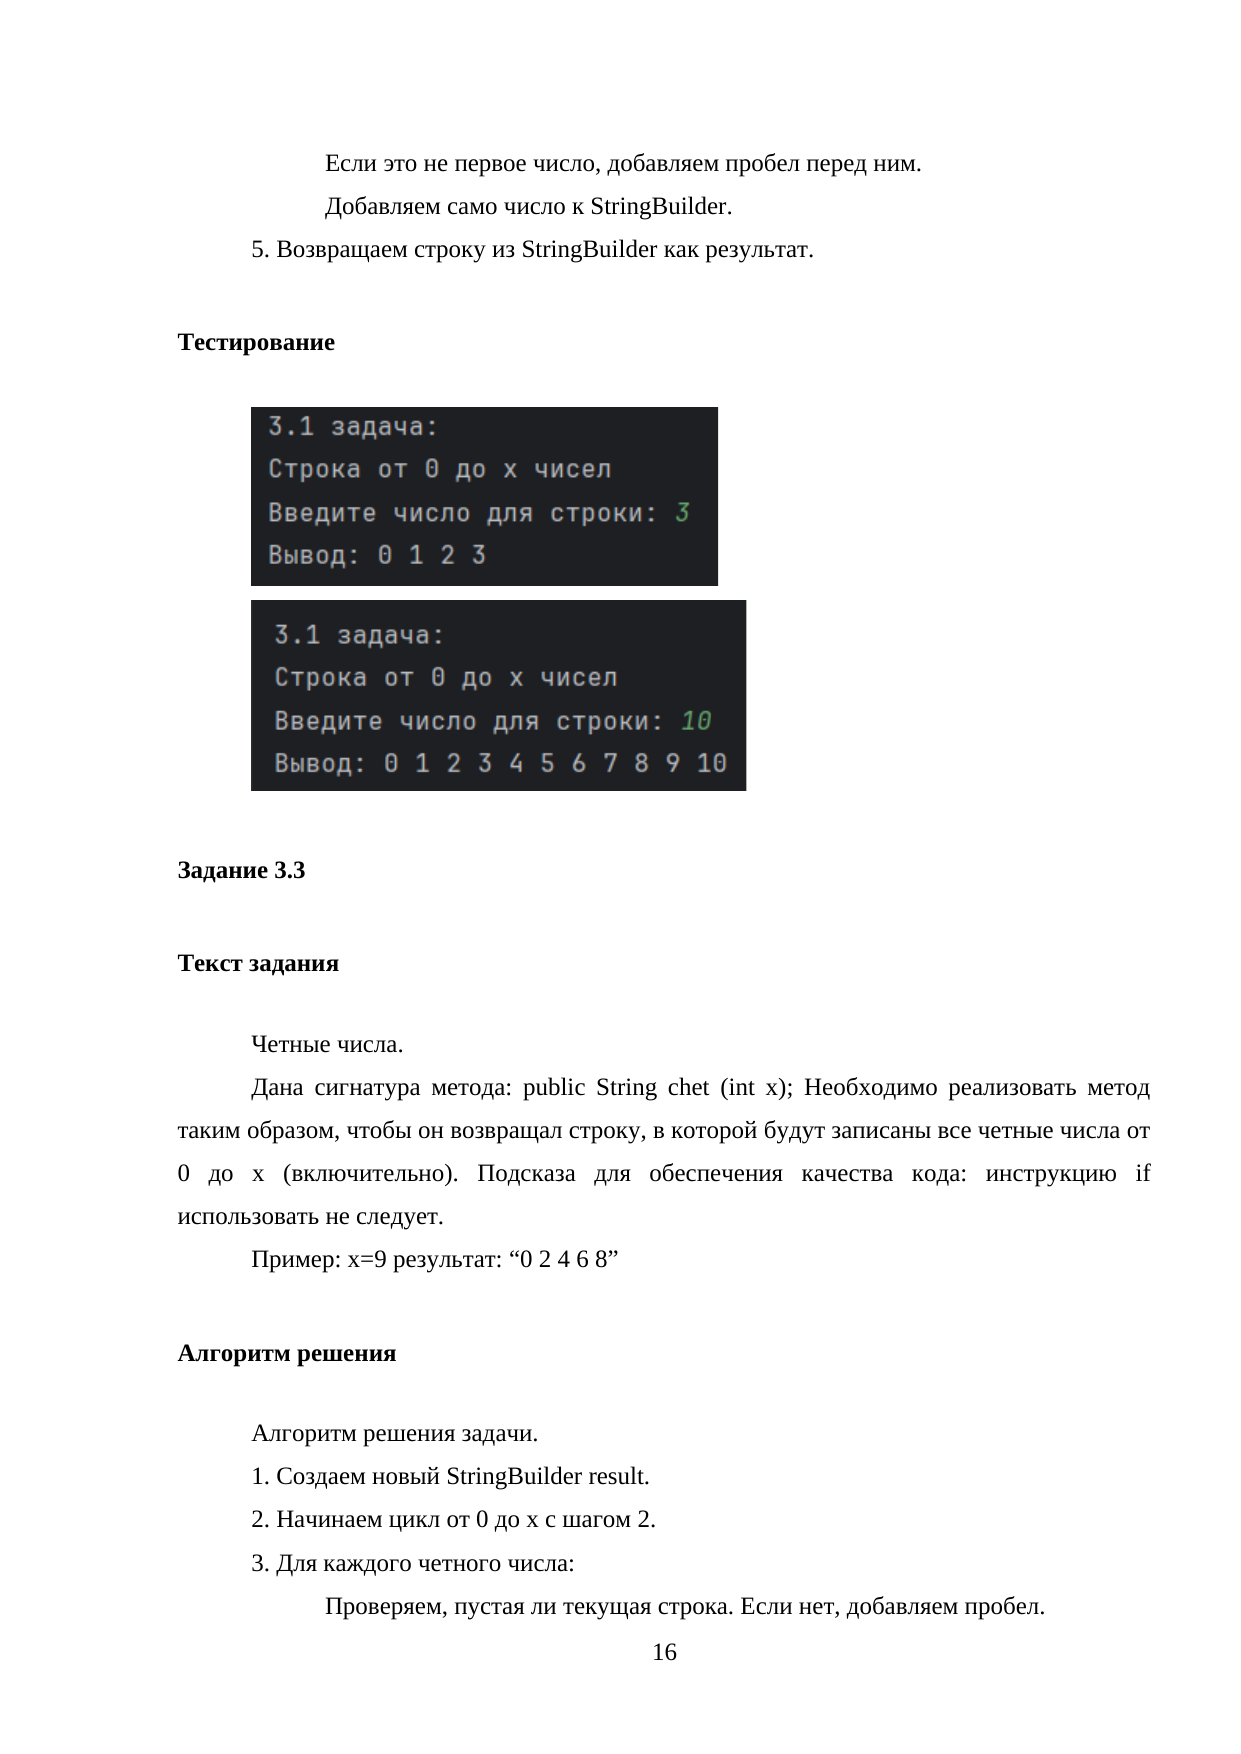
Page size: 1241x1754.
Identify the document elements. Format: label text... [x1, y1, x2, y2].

text 5. Возвращаем строку из StringBuilder как результат. [177, 234, 1152, 263]
text Четные числа. [177, 1029, 1152, 1058]
text Если это не первое число, добавляем пробел перед ним. [251, 148, 1152, 176]
text Проверяем, пустая ли текущая строка. Если нет, добавляем пробел. [251, 1591, 1152, 1619]
subtitle Текст задания [177, 948, 1152, 977]
picture [251, 600, 747, 791]
text 3. Для каждого четного числа: [177, 1548, 1152, 1576]
text Дана сигнатура метода: public String chet (int x); Необходимо реализовать метод таким образом, чтобы он возвращал строку, в которой будут записаны все четные числа от 0 до x (включительно). Подсказа для обеспечения качества кода: инструкцию if использовать не следует. [177, 1072, 1152, 1230]
text Добавляем само число к StringBuilder. [251, 191, 1152, 219]
text 1. Создаем новый StringBuilder result. [177, 1461, 1152, 1490]
picture [251, 407, 719, 586]
subtitle Тестирование [177, 327, 1152, 356]
text Алгоритм решения задачи. [177, 1418, 1152, 1447]
subtitle Алгоритм решения [177, 1338, 1152, 1366]
subtitle Задание 3.3 [177, 855, 1152, 884]
text 2. Начинаем цикл от 0 до x с шагом 2. [177, 1504, 1152, 1533]
text Пример: x=9 результат: “0 2 4 6 8” [177, 1244, 1152, 1273]
